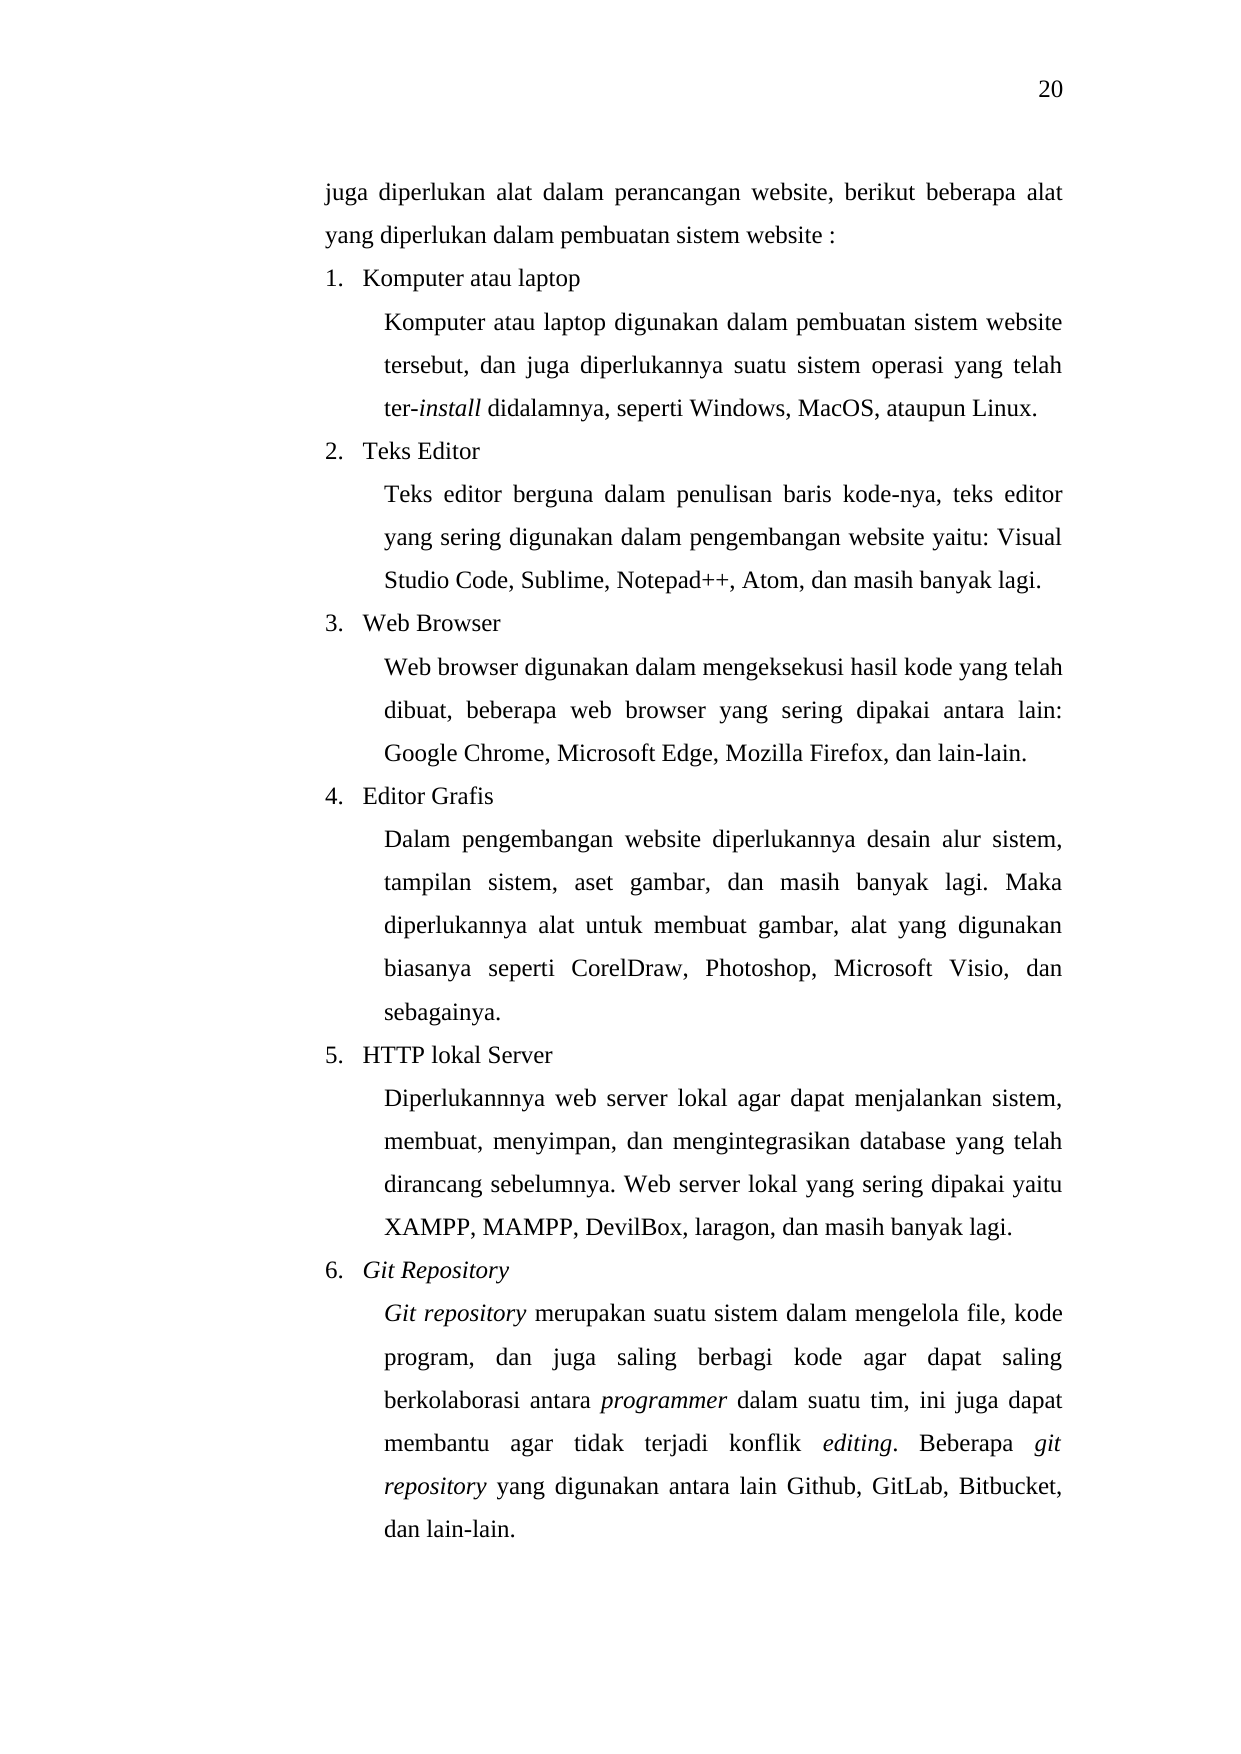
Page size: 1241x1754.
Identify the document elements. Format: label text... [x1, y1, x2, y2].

list Git Repository [325, 1255, 1063, 1284]
list Git repository merupakan suatu sistem dalam mengelola file, kode program, dan juga saling berbagi kode agar dapat saling berkolaborasi antara programmer dalam suatu tim, ini juga dapat membantu agar tidak terjadi konflik editing. Beberapa git repository yang digunakan antara lain Github, GitLab, Bitbucket, dan lain-lain. [384, 1298, 1063, 1543]
list Teks editor berguna dalam penulisan baris kode-nya, teks editor yang sering digunakan dalam pengembangan website yaitu: Visual Studio Code, Sublime, Notepad++, Atom, dan masih banyak lagi. [384, 479, 1063, 594]
list Teks Editor [325, 436, 1063, 465]
list Editor Grafis [325, 781, 1063, 810]
list Web Browser [325, 608, 1063, 637]
list Komputer atau laptop digunakan dalam pembuatan sistem website tersebut, dan juga diperlukannya suatu sistem operasi yang telah ter-install didalamnya, seperti Windows, MacOS, ataupun Linux. [384, 307, 1063, 422]
list Web browser digunakan dalam mengeksekusi hasil kode yang telah dibuat, beberapa web browser yang sering dipakai antara lain: Google Chrome, Microsoft Edge, Mozilla Firefox, dan lain-lain. [384, 652, 1063, 767]
list Diperlukannnya web server lokal agar dapat menjalankan sistem, membuat, menyimpan, dan mengintegrasikan database yang telah dirancang sebelumnya. Web server lokal yang sering dipakai yaitu XAMPP, MAMPP, DevilBox, laragon, dan masih banyak lagi. [384, 1083, 1063, 1241]
list Dalam pengembangan website diperlukannya desain alur sistem, tampilan sistem, aset gambar, dan masih banyak lagi. Maka diperlukannya alat untuk membuat gambar, alat yang digunakan biasanya seperti CorelDraw, Photoshop, Microsoft Visio, dan sebagainya. [384, 824, 1063, 1025]
list Komputer atau laptop [325, 263, 1063, 292]
list HTTP lokal Server [325, 1040, 1063, 1068]
